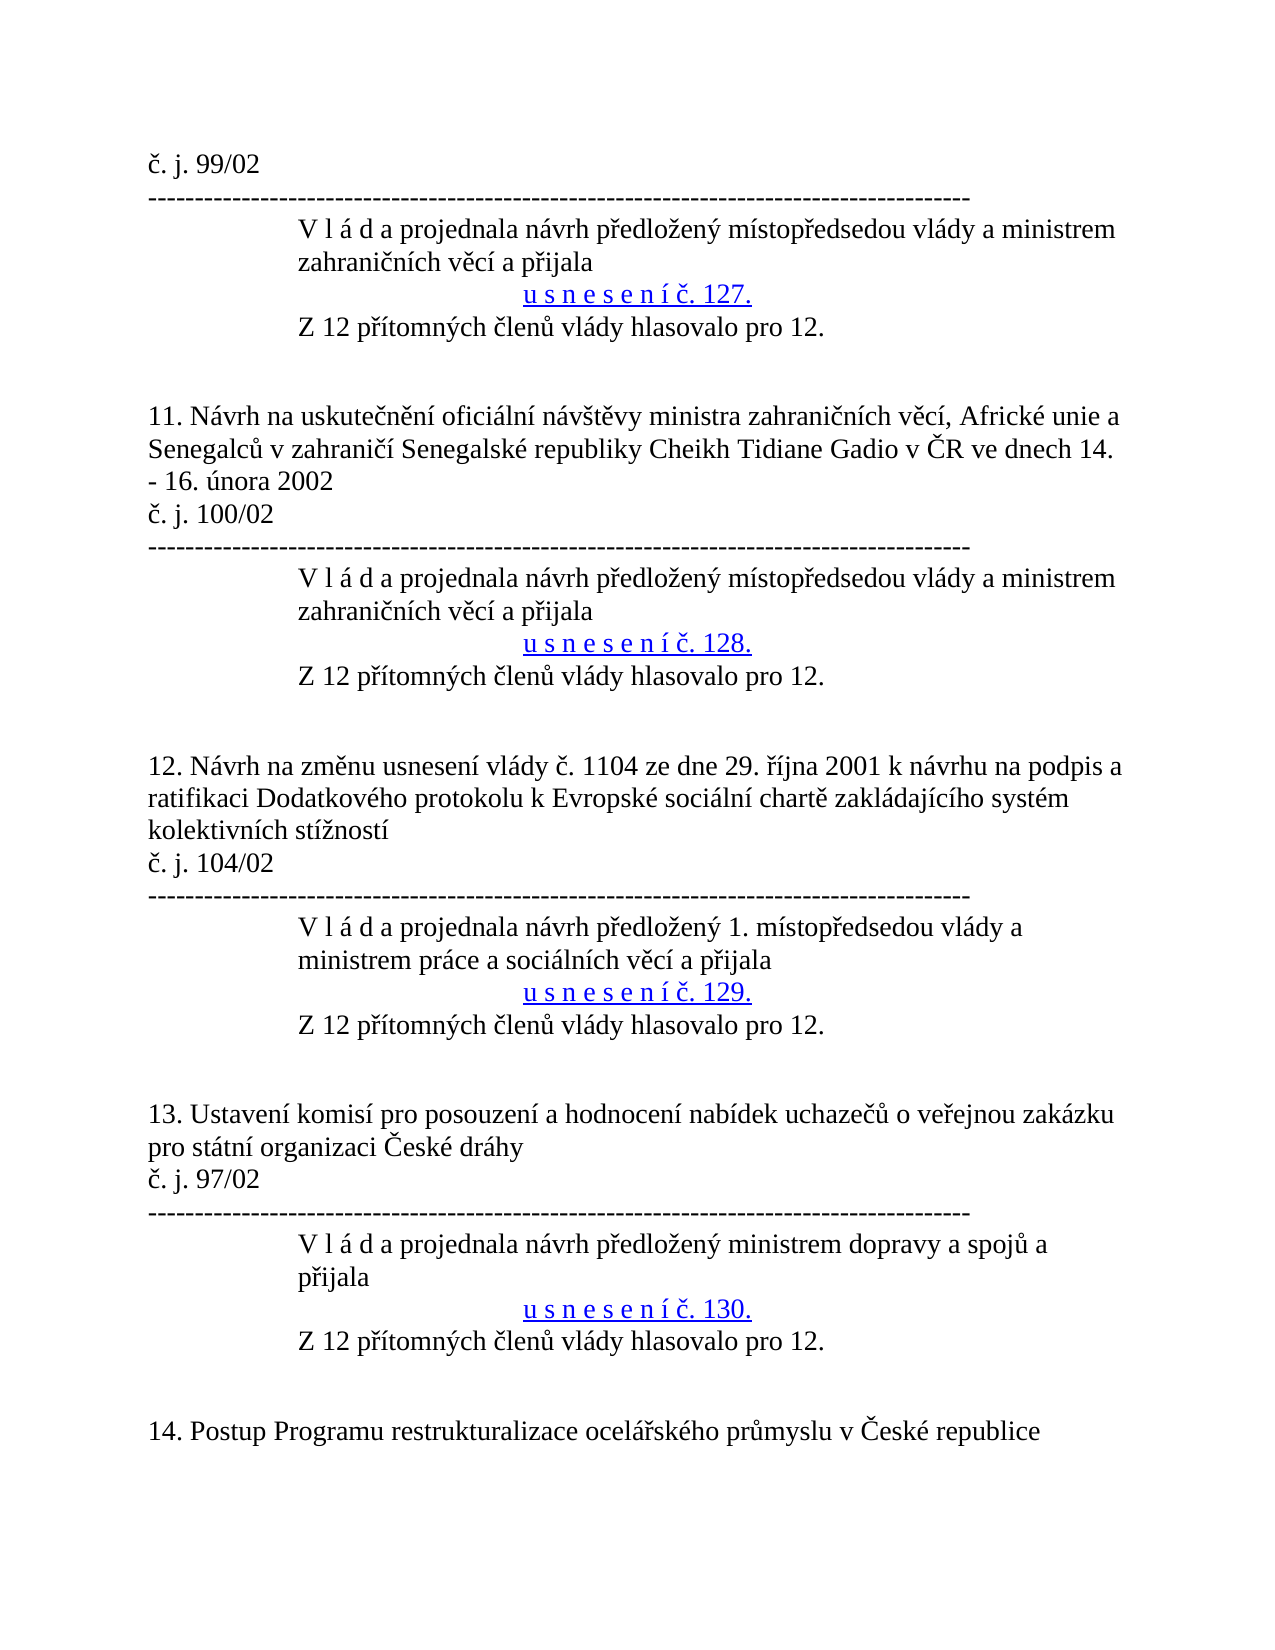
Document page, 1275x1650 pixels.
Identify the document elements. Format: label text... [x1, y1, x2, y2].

text 12. Návrh na změnu usnesení vlády č. 1104 ze dne 29. října 2001 k návrhu na podpis a ratifikaci Dodatkového protokolu k Evropské sociální chartě zakládajícího systém kolektivních stížností č. j. 104/02 ---------------------------------------------------------------------------------------- [148, 691, 1127, 911]
text u s n e s e n í č. 127. [148, 277, 1127, 309]
text 13. Ustavení komisí pro posouzení a hodnocení nabídek uchazečů o veřejnou zakázku pro státní organizaci České dráhy č. j. 97/02 ---------------------------------------------------------------------------------------- [148, 1040, 1127, 1227]
text u s n e s e n í č. 128. [148, 626, 1127, 659]
text V l á d a projednala návrh předložený ministrem dopravy a spojů a přijala [298, 1227, 1127, 1292]
text u s n e s e n í č. 130. [148, 1292, 1127, 1324]
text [148, 148, 1127, 212]
text V l á d a projednala návrh předložený místopředsedou vlády a ministrem zahraničních věcí a přijala [298, 561, 1127, 626]
text 11. Návrh na uskutečnění oficiální návštěvy ministra zahraničních věcí, Africké unie a Senegalců v zahraničí Senegalské republiky Cheikh Tidiane Gadio v ČR ve dnech 14. - 16. února 2002 č. j. 100/02 ---------------------------------------------------------------------------------------- [148, 342, 1127, 561]
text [148, 1357, 1127, 1447]
text Z 12 přítomných členů vlády hlasovalo pro 12. [298, 1324, 1127, 1357]
text u s n e s e n í č. 129. [148, 975, 1127, 1008]
text V l á d a projednala návrh předložený místopředsedou vlády a ministrem zahraničních věcí a přijala [298, 212, 1127, 277]
text V l á d a projednala návrh předložený 1. místopředsedou vlády a ministrem práce a sociálních věcí a přijala [298, 911, 1127, 975]
text Z 12 přítomných členů vlády hlasovalo pro 12. [298, 659, 1127, 691]
text Z 12 přítomných členů vlády hlasovalo pro 12. [298, 309, 1127, 342]
text Z 12 přítomných členů vlády hlasovalo pro 12. [298, 1008, 1127, 1040]
